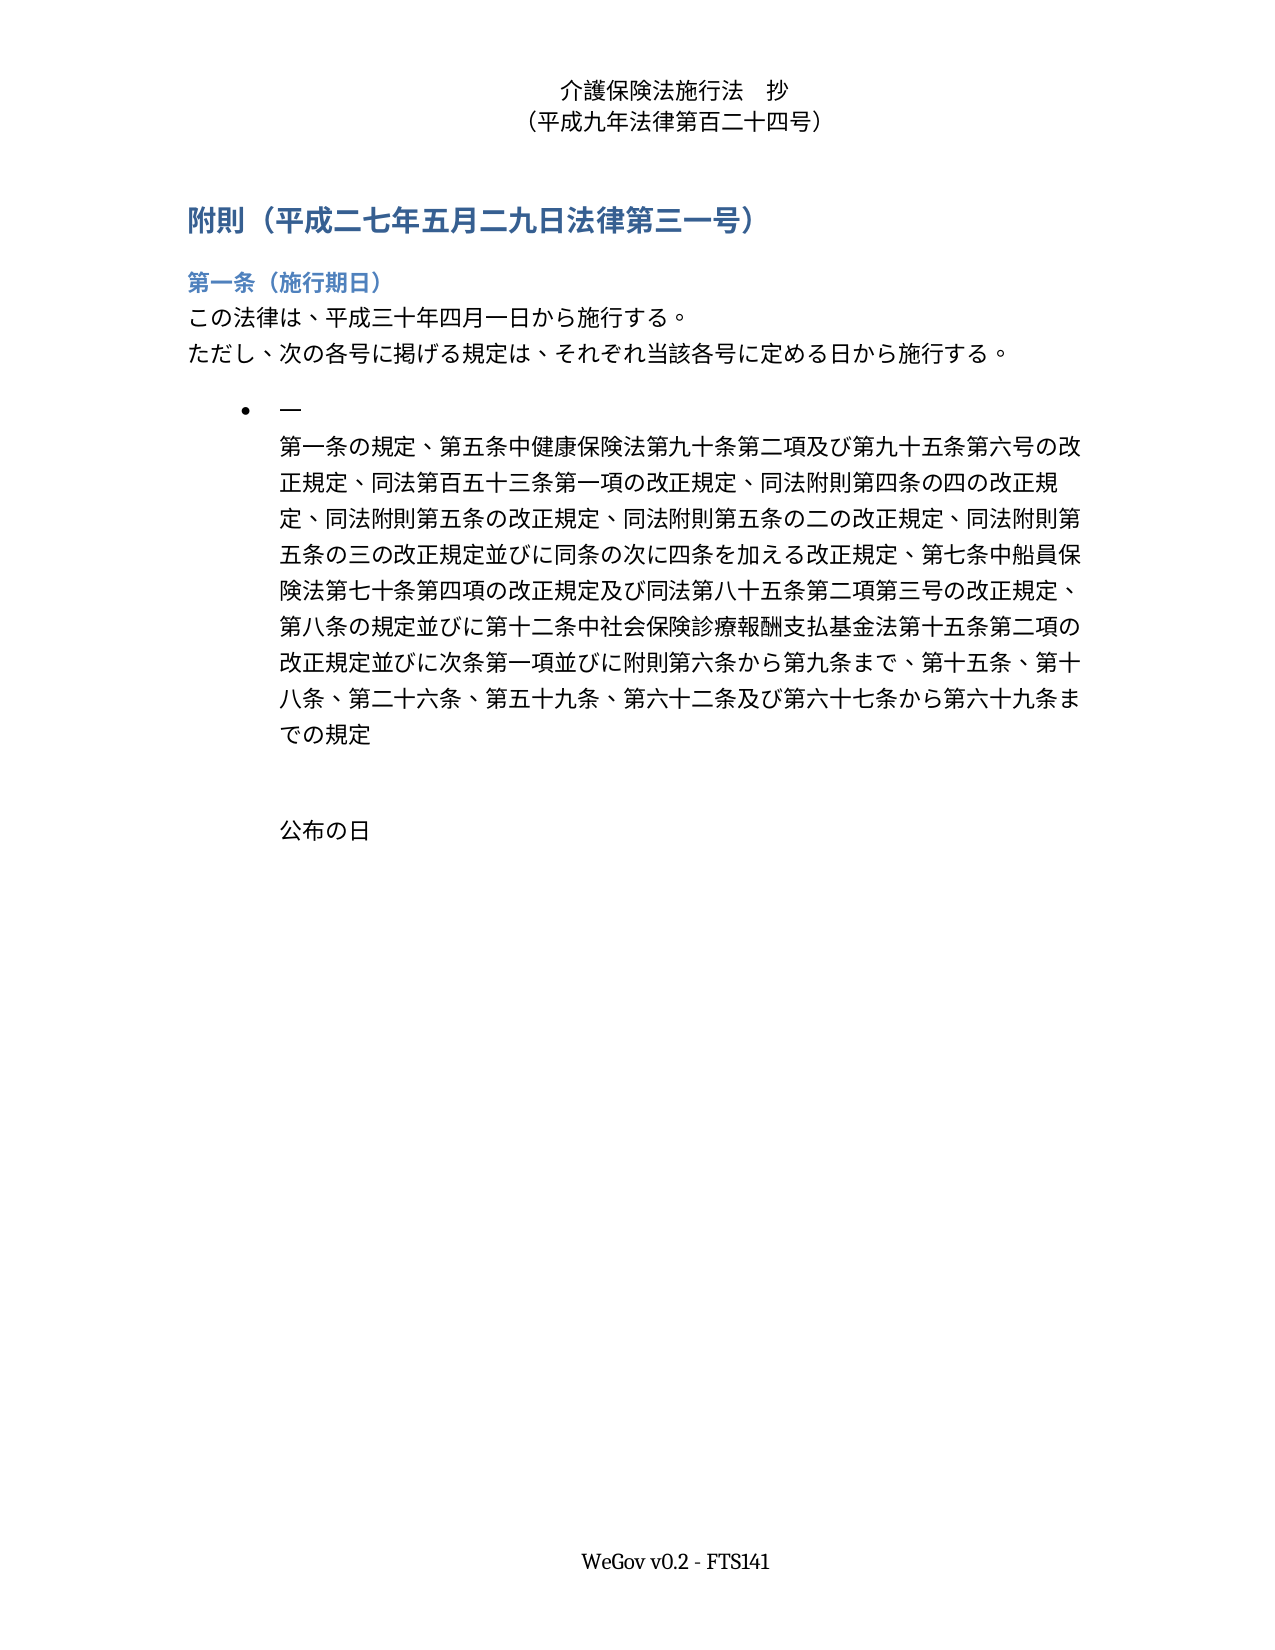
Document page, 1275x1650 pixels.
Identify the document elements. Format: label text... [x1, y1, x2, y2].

subtitle 附則（平成二七年五月二九日法律第三一号） [187, 200, 1087, 240]
subtitle 第一条（施行期日） [187, 266, 1087, 298]
list 一 第一条の規定、第五条中健康保険法第九十条第二項及び第九十五条第六号の改正規定、同法第百五十三条第一項の改正規定、同法附則第四条の四の改正規定、同法附則第五条の改正規定、同法附則第五条の二の改正規定、同法附則第五条の三の改正規定並びに同条の次に四条を加える改正規定、第七条中船員保険法第七十条第四項の改正規定及び同法第八十五条第二項第三号の改正規定、第八条の規定並びに第十二条中社会保険診療報酬支払基金法第十五条第二項の改正規定並びに次条第一項並びに附則第六条から第九条まで、第十五条、第十八条、第二十六条、第五十九条、第六十二条及び第六十七条から第六十九条までの規定 公布の日 [242, 395, 1087, 846]
text この法律は、平成三十年四月一日から施行する。 ただし、次の各号に掲げる規定は、それぞれ当該各号に定める日から施行する。 [187, 302, 1087, 369]
